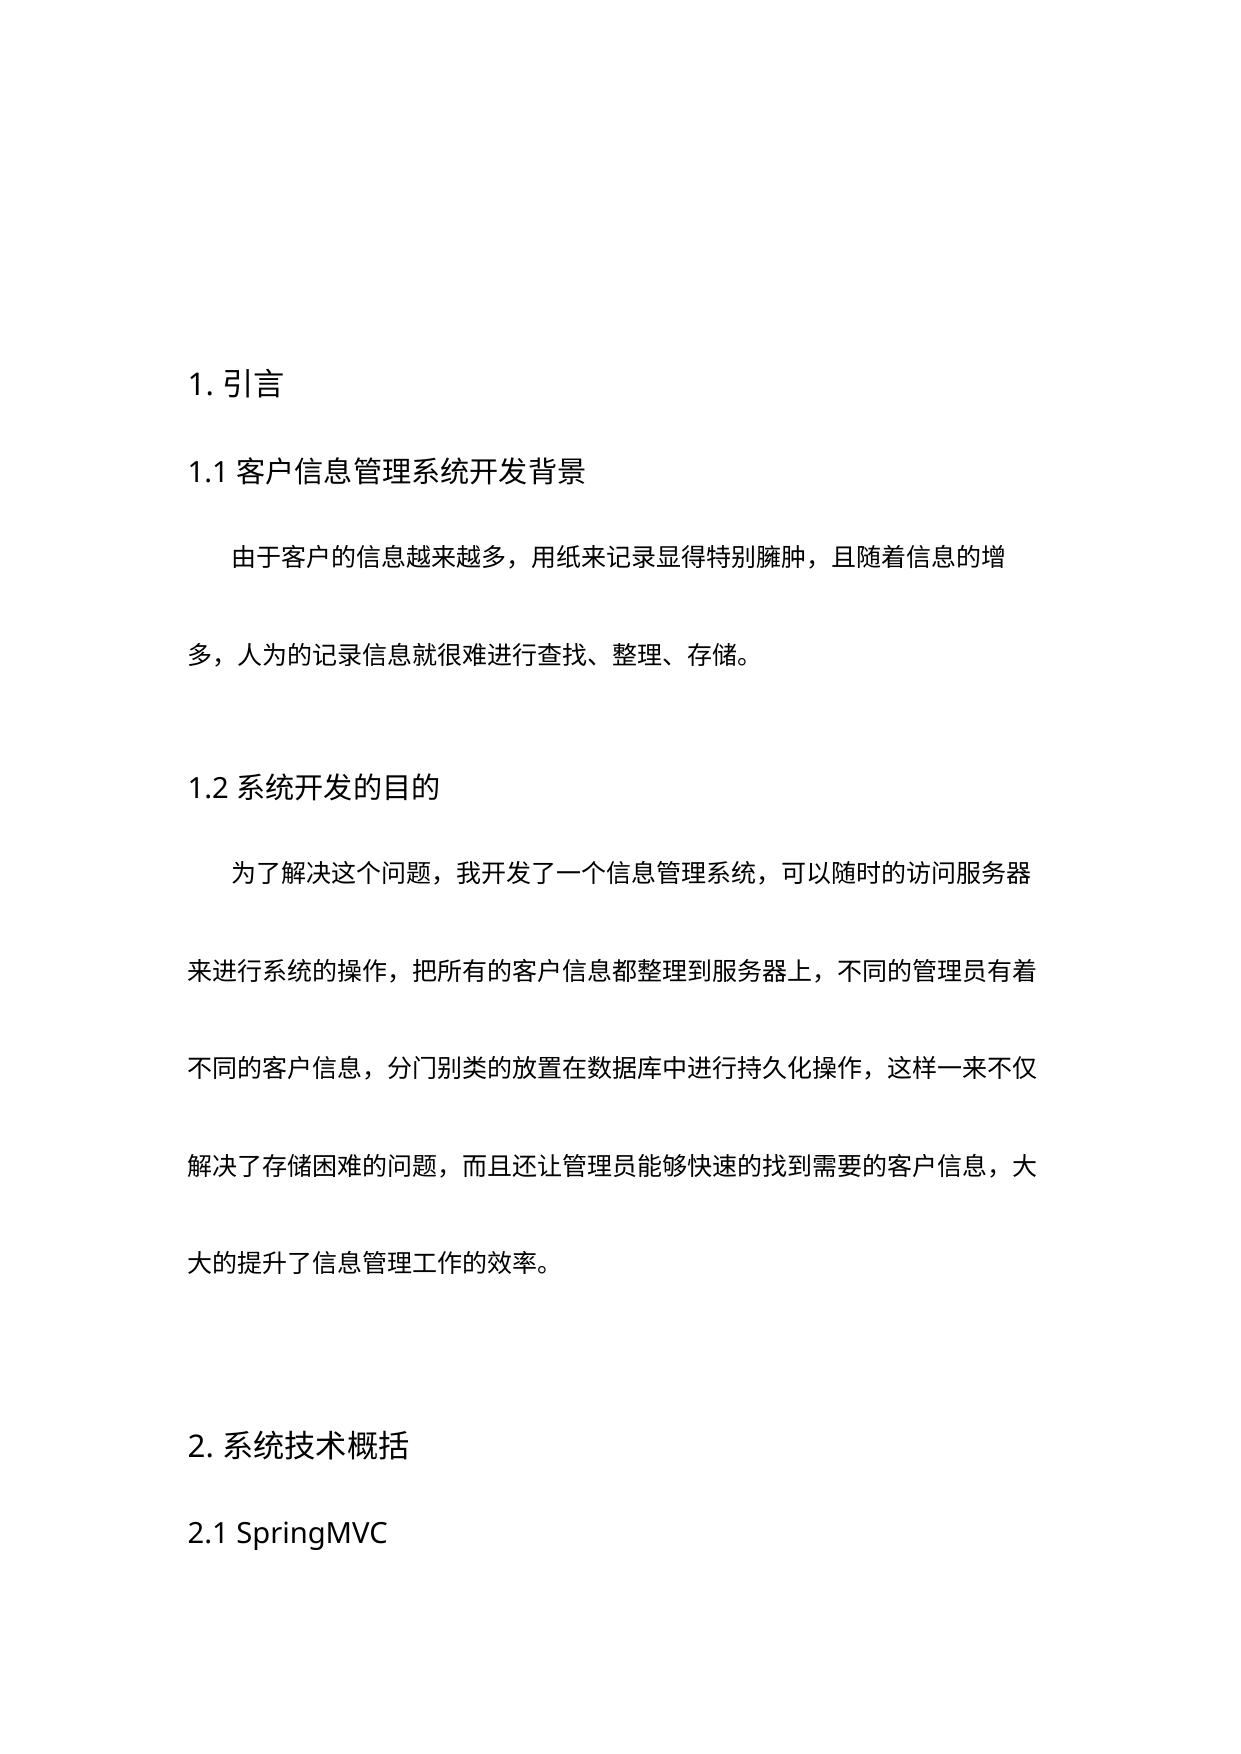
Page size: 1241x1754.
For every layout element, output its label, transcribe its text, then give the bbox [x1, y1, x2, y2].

text 1. 引言 [187, 349, 1053, 414]
text 由于客户的信息越来越多，用纸来记录显得特别臃肿，且随着信息的增多，人为的记录信息就很难进行查找、整理、存储。 [187, 523, 1053, 686]
text 2.1 SpringMVC [187, 1499, 1053, 1564]
text 为了解决这个问题，我开发了一个信息管理系统，可以随时的访问服务器来进行系统的操作，把所有的客户信息都整理到服务器上，不同的管理员有着不同的客户信息，分门别类的放置在数据库中进行持久化操作，这样一来不仅解决了存储困难的问题，而且还让管理员能够快速的找到需要的客户信息，大大的提升了信息管理工作的效率。 [187, 839, 1053, 1294]
text 1.1 客户信息管理系统开发背景 [187, 437, 1053, 502]
text 2. 系统技术概括 [187, 1412, 1053, 1477]
text 1.2 系统开发的目的 [187, 753, 1053, 818]
